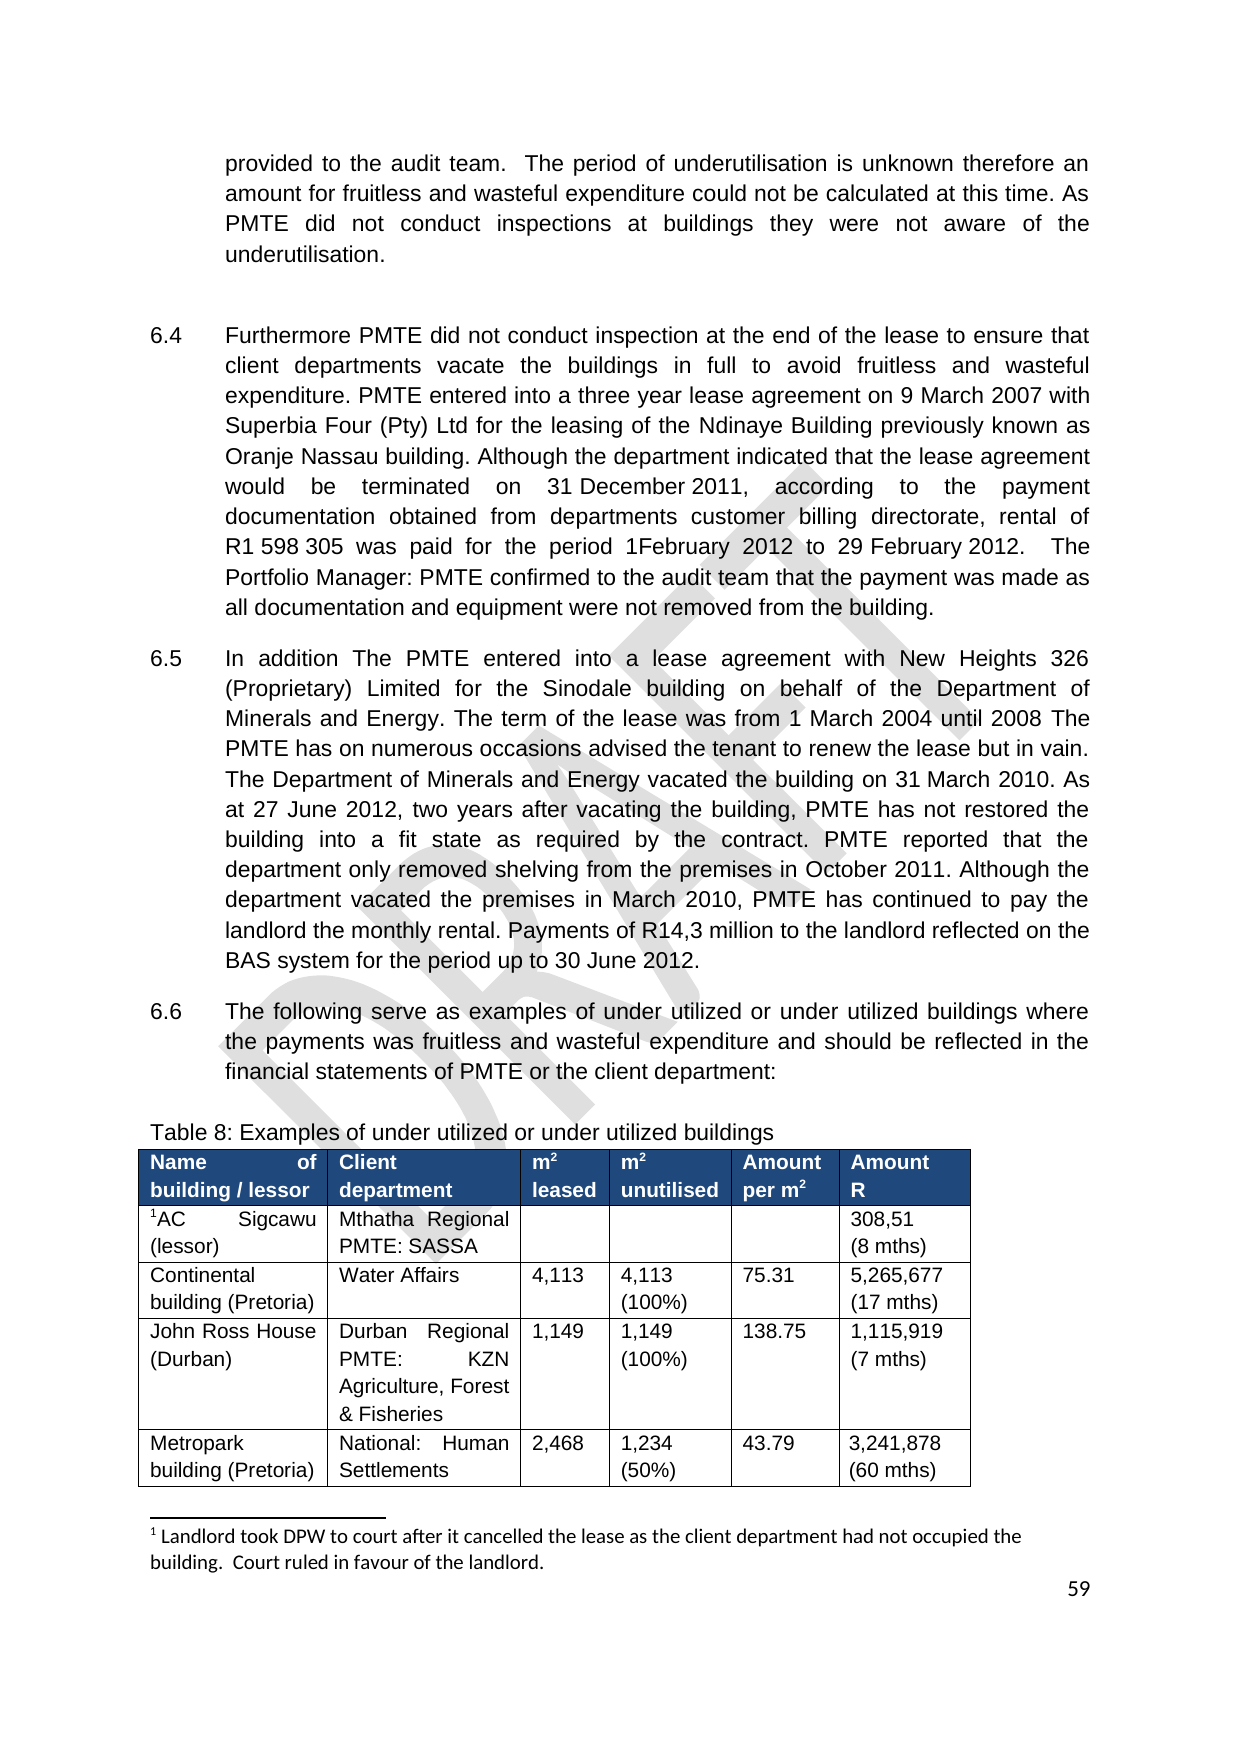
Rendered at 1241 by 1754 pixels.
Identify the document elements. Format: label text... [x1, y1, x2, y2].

table_cell 4,113 (100%) [610, 1263, 731, 1318]
table_cell 3,241,878 (60 mths) [840, 1430, 970, 1486]
table_cell [521, 1206, 609, 1262]
table_cell [610, 1206, 731, 1262]
table_cell 1,115,919 (7 mths) [840, 1319, 970, 1429]
table_cell 4,113 [521, 1263, 609, 1318]
table_cell 2,468 [521, 1430, 609, 1486]
table_cell John Ross House (Durban) [139, 1319, 327, 1429]
table_cell 75.31 [732, 1263, 839, 1318]
table_cell 5,265,677 (17 mths) [840, 1263, 970, 1318]
table_cell National: Human Settlements [328, 1430, 520, 1486]
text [150, 150, 1090, 267]
table_cell Durban Regional PMTE: KZN Agriculture, Forest & Fisheries [328, 1319, 520, 1429]
table_cell 43.79 [732, 1430, 839, 1486]
table_cell 138.75 [732, 1319, 839, 1429]
table_header m2 leased [521, 1150, 609, 1205]
table_cell Mthatha Regional PMTE: SASSA [328, 1206, 520, 1262]
table_cell [732, 1206, 839, 1262]
text 6.4 Furthermore PMTE did not conduct inspection at the end of the lease to ensure that client departments vacate the buildings in full to avoid fruitless and wasteful expenditure. PMTE entered into a three year lease agreement on 9 March 2007 with Superbia Four (Pty) Ltd for the leasing of the Ndinaye Building previously known as Oranje Nassau building. Although the department indicated that the lease agreement would be terminated on 31 December 2011, according to the payment documentation obtained from departments customer billing directorate, rental of R1 598 305 was paid for the period 1February 2012 to 29 February 2012. The Portfolio Manager: PMTE confirmed to the audit team that the payment was made as all documentation and equipment were not removed from the building. [150, 322, 1090, 620]
text Table 8: Examples of under utilized or under utilized buildings [150, 1119, 1090, 1145]
table_header Amount R [840, 1150, 970, 1205]
table_cell 1,234 (50%) [610, 1430, 731, 1486]
table_cell Continental building (Pretoria) [139, 1263, 327, 1318]
table_header m2 unutilised [610, 1150, 731, 1205]
table_cell 308,51 (8 mths) [840, 1206, 970, 1262]
table_header Amount per m2 [732, 1150, 839, 1205]
table_cell Metropark building (Pretoria) [139, 1430, 327, 1486]
table_cell 1,149 [521, 1319, 609, 1429]
table_cell 1,149 (100%) [610, 1319, 731, 1429]
table_header Name of building / lessor [139, 1150, 327, 1205]
table_cell Water Affairs [328, 1263, 520, 1318]
table_cell AC Sigcawu (lessor) [139, 1206, 327, 1262]
text 6.5 In addition The PMTE entered into a lease agreement with New Heights 326 (Proprietary) Limited for the Sinodale building on behalf of the Department of Minerals and Energy. The term of the lease was from 1 March 2004 until 2008 The PMTE has on numerous occasions advised the tenant to renew the lease but in vain. The Department of Minerals and Energy vacated the building on 31 March 2010. As at 27 June 2012, two years after vacating the building, PMTE has not restored the building into a fit state as required by the contract. PMTE reported that the department only removed shelving from the premises in October 2011. Although the department vacated the premises in March 2010, PMTE has continued to pay the landlord the monthly rental. Payments of R14,3 million to the landlord reflected on the BAS system for the period up to 30 June 2012. [150, 645, 1090, 973]
text 6.6 The following serve as examples of under utilized or under utilized buildings where the payments was fruitless and wasteful expenditure and should be reflected in the financial statements of PMTE or the client department: [150, 998, 1090, 1085]
table_header Client department [328, 1150, 520, 1205]
